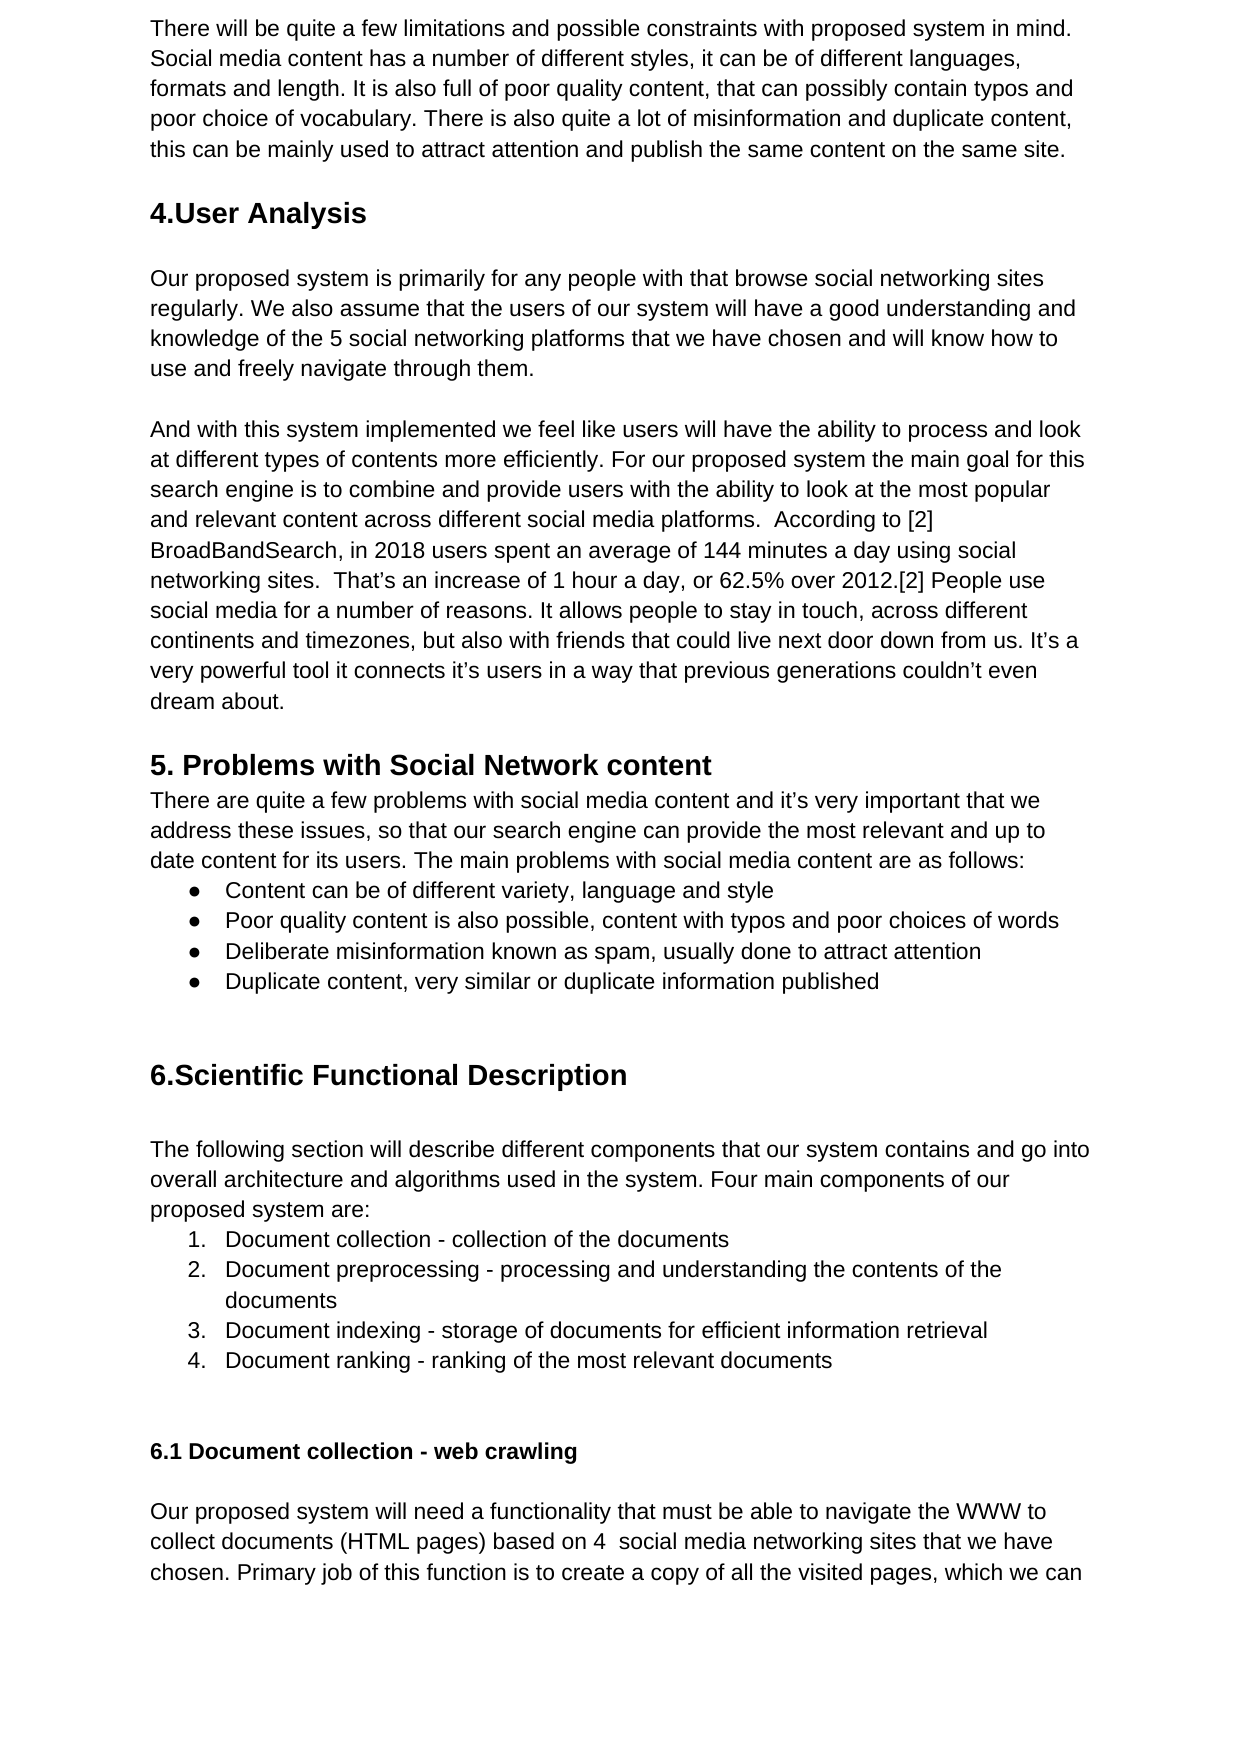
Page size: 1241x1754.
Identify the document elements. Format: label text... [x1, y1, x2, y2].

text 4.User Analysis [150, 196, 1090, 229]
list Document preprocessing - processing and understanding the contents of the documents [187, 1256, 1090, 1313]
text 6.1 Document collection - web crawling [150, 1438, 1090, 1464]
list Poor quality content is also possible, content with typos and poor choices of words [187, 907, 1090, 934]
text 5. Problems with Social Network content [150, 748, 1090, 782]
text There will be quite a few limitations and possible constraints with proposed system in mind. Social media content has a number of different styles, it can be of different languages, formats and length. It is also full of poor quality content, that can possibly contain typos and poor choice of vocabulary. There is also quite a lot of misinformation and duplicate content, this can be mainly used to attract attention and publish the same content on the same site. [150, 15, 1090, 162]
text The following section will describe different components that our system contains and go into overall architecture and algorithms used in the system. Four main components of our proposed system are: [150, 1136, 1090, 1222]
list Document ranking - ranking of the most relevant documents [187, 1347, 1090, 1373]
text There are quite a few problems with social media content and it’s very important that we address these issues, so that our search engine can provide the most relevant and up to date content for its users. The main problems with social media content are as follows: [150, 787, 1090, 873]
list Deliberate misinformation known as spam, usually done to attract attention [187, 938, 1090, 964]
text Our proposed system is primarily for any people with that browse social networking sites regularly. We also assume that the users of our system will have a good understanding and knowledge of the 5 social networking platforms that we have chosen and will know how to use and freely navigate through them. [150, 265, 1090, 382]
list Duplicate content, very similar or duplicate information published [187, 968, 1090, 994]
list Document collection - collection of the documents [187, 1226, 1090, 1252]
text 6.Scientific Functional Description [150, 1058, 1090, 1092]
list Content can be of different variety, language and style [187, 877, 1090, 903]
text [150, 1498, 1090, 1585]
text And with this system implemented we feel like users will have the ability to process and look at different types of contents more efficiently. For our proposed system the main goal for this search engine is to combine and provide users with the ability to look at the most popular and relevant content across different social media platforms. According to [2] BroadBandSearch, in 2018 users spent an average of 144 minutes a day using social networking sites. That’s an increase of 1 hour a day, or 62.5% over 2012.[2] People use social media for a number of reasons. It allows people to stay in touch, across different continents and timezones, but also with friends that could live next door down from us. It’s a very powerful tool it connects it’s users in a way that previous generations couldn’t even dream about. [150, 416, 1090, 714]
list Document indexing - storage of documents for efficient information retrieval [187, 1317, 1090, 1343]
